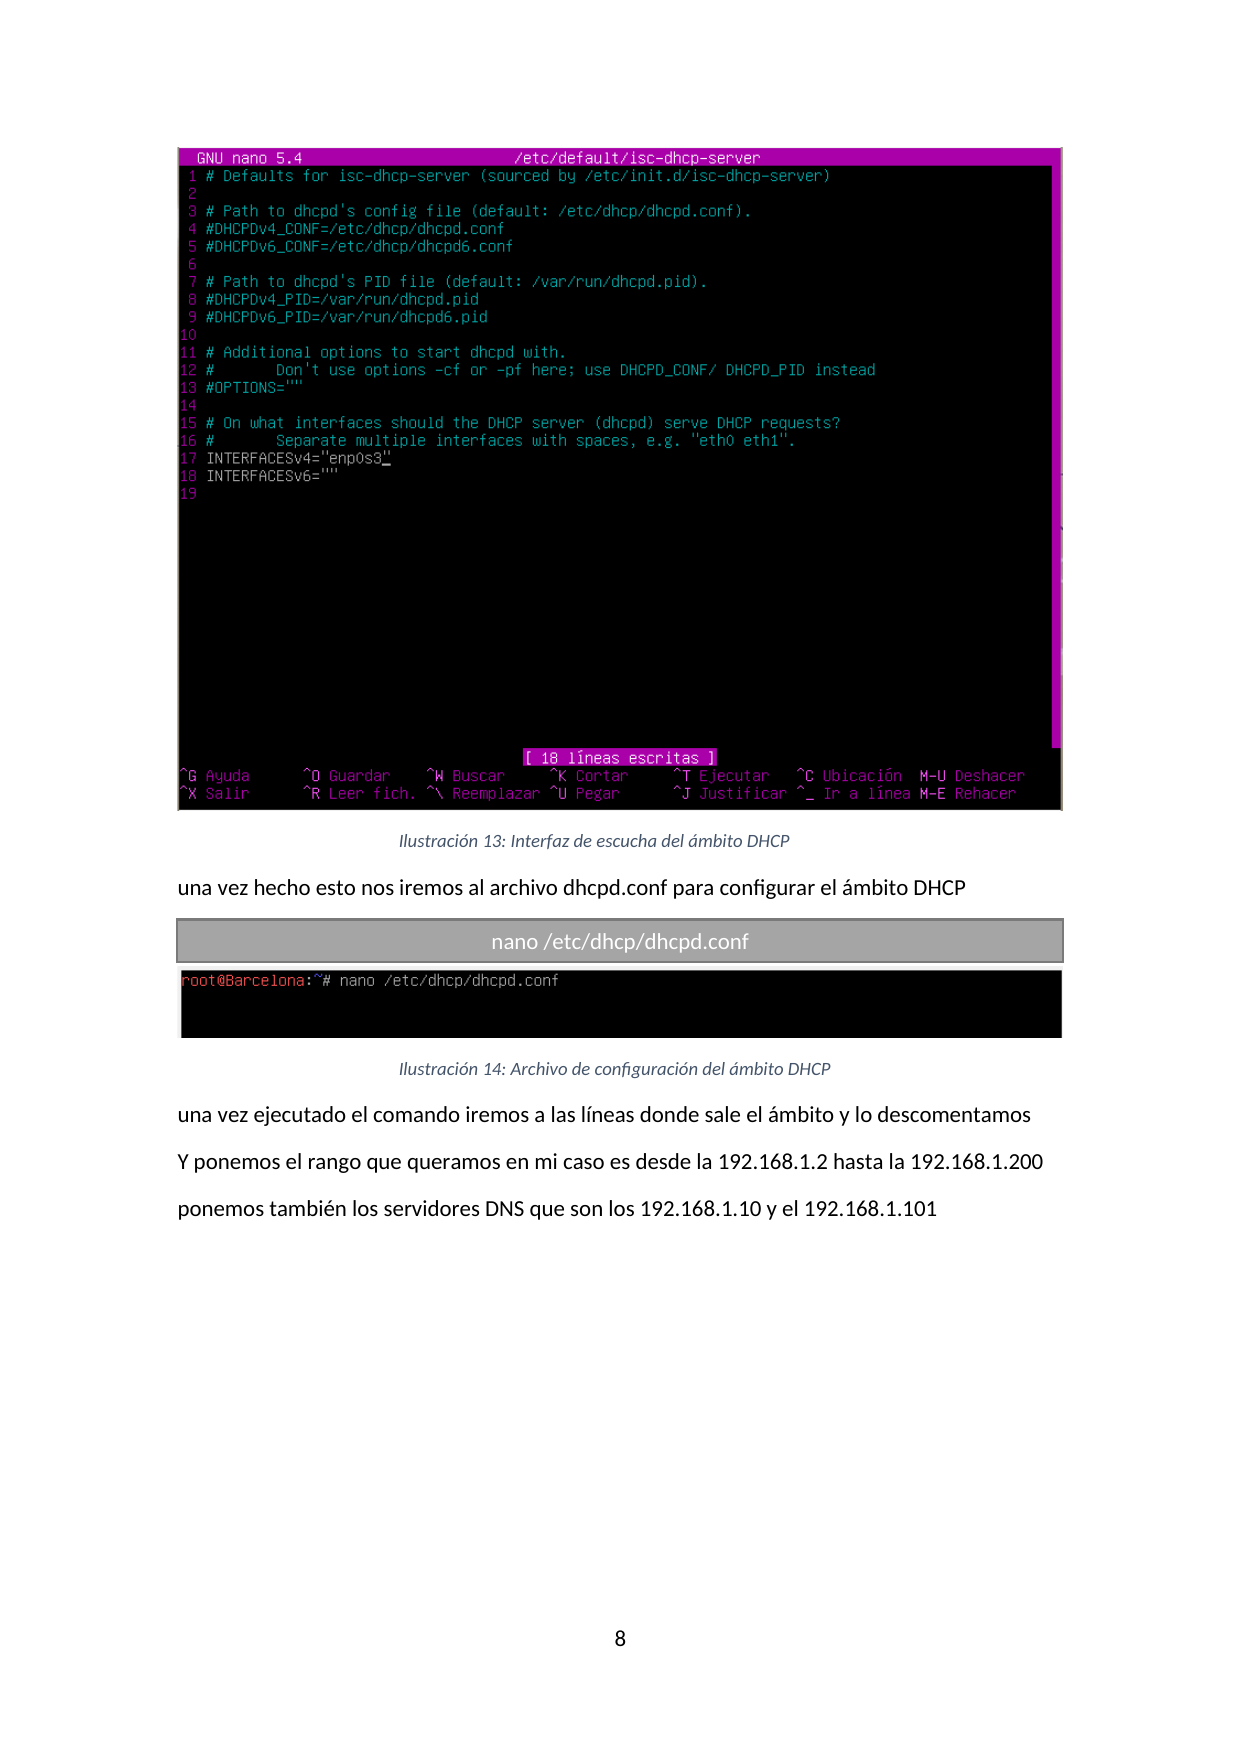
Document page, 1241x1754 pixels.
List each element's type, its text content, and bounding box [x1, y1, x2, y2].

text Ilustración 14: Archivo de configuración del ámbito DHCP [325, 1057, 1063, 1080]
text Y ponemos el rango que queramos en mi caso es desde la 192.168.1.2 hasta la 192.168.1.200 [177, 1147, 1063, 1175]
text una vez ejecutado el comando iremos a las líneas donde sale el ámbito y lo descomentamos [177, 1101, 1063, 1128]
text una vez hecho esto nos iremos al archivo dhcpd.conf para configurar el ámbito DHCP [177, 873, 1063, 901]
picture [177, 966, 1063, 1038]
text ponemos también los servidores DNS que son los 192.168.1.10 y el 192.168.1.101 [177, 1194, 1063, 1222]
picture [177, 147, 1063, 811]
text Ilustración 13: Interfaz de escucha del ámbito DHCP [325, 829, 1063, 852]
